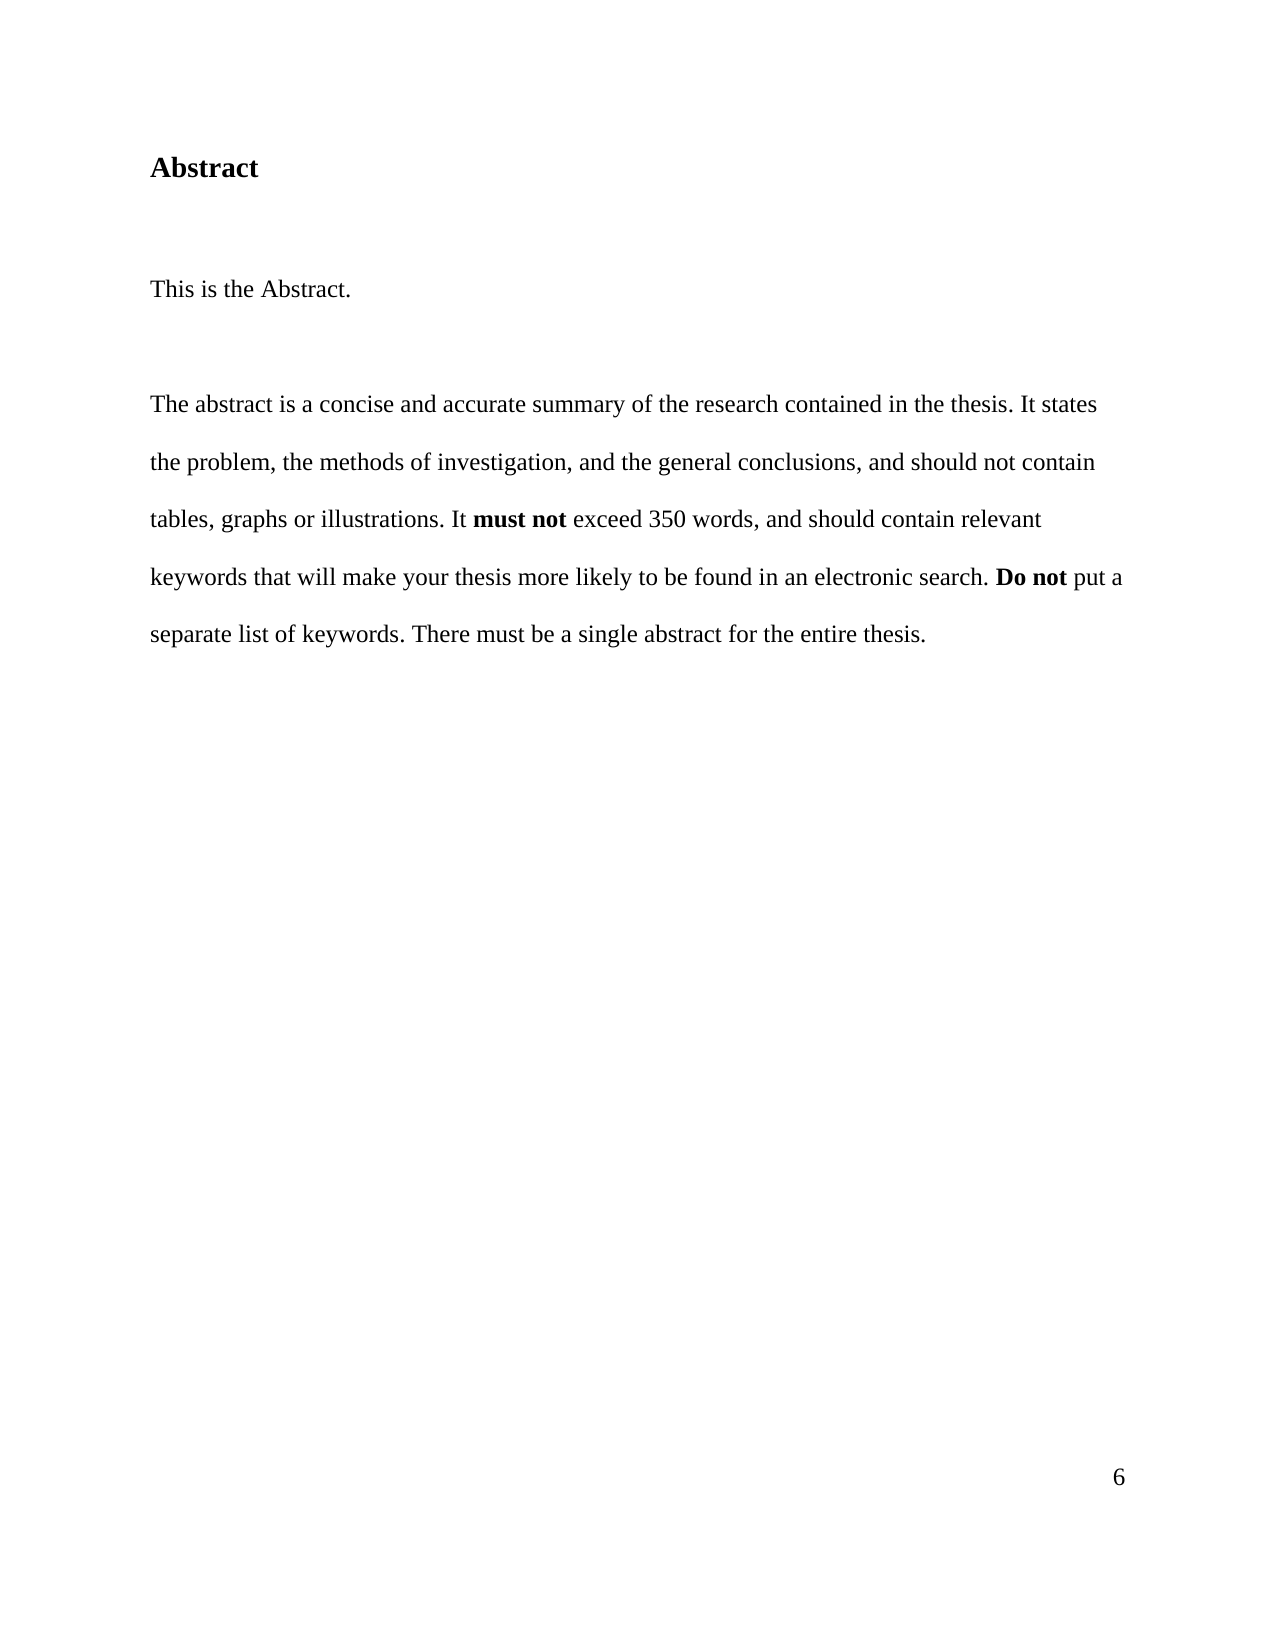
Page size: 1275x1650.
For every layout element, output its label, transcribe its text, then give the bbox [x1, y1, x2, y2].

text This is the Abstract. [150, 274, 1125, 303]
subtitle Abstract [150, 150, 1125, 183]
text The abstract is a concise and accurate summary of the research contained in the thesis. It states the problem, the methods of investigation, and the general conclusions, and should not contain tables, graphs or illustrations. It must not exceed 350 words, and should contain relevant keywords that will make your thesis more likely to be found in an electronic search. Do not put a separate list of keywords. There must be a single abstract for the entire thesis. [150, 389, 1125, 648]
